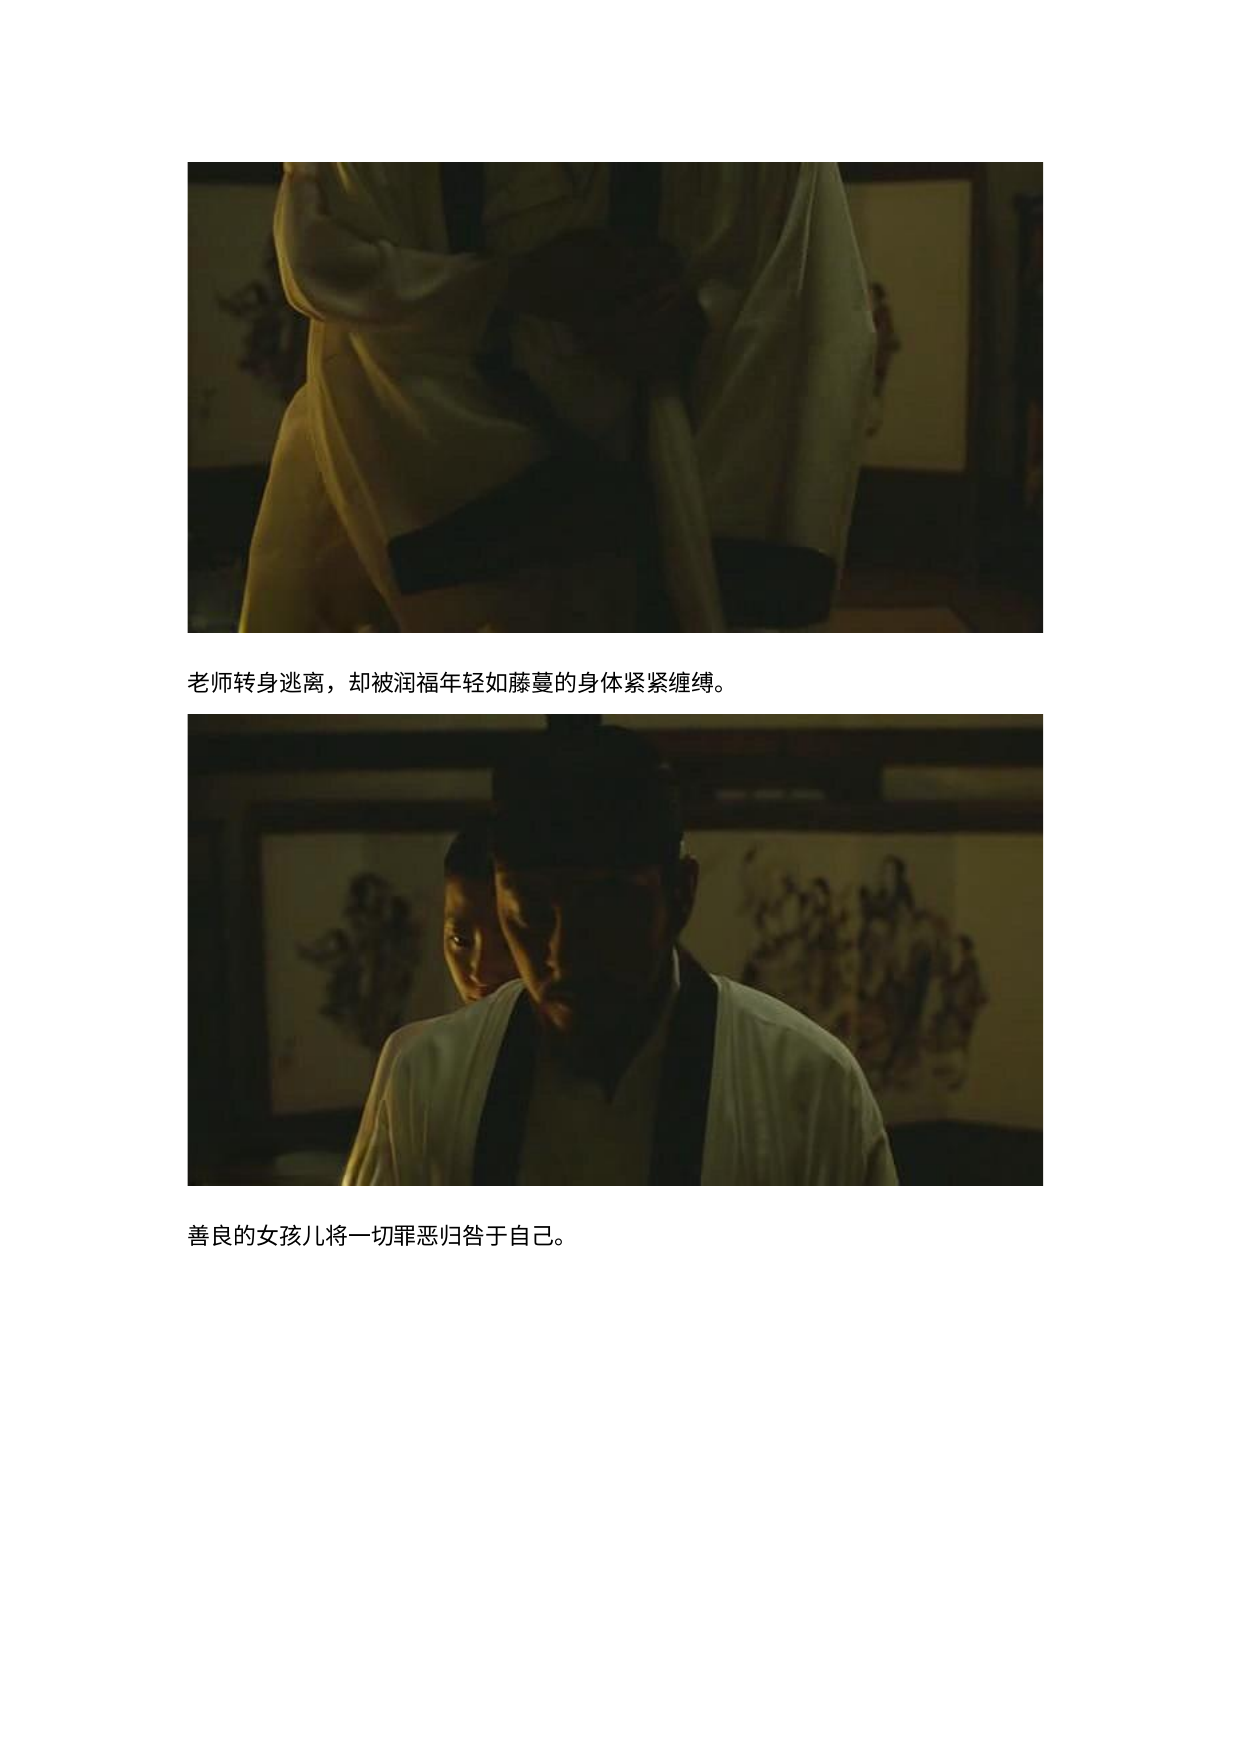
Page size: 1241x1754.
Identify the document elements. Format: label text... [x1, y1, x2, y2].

picture [187, 162, 1044, 633]
picture [187, 714, 1044, 1186]
text 老师转身逃离，却被润福年轻如藤蔓的身体紧紧缠缚。 [187, 649, 1053, 714]
text 善良的女孩儿将一切罪恶归咎于自己。 [187, 1202, 1053, 1267]
